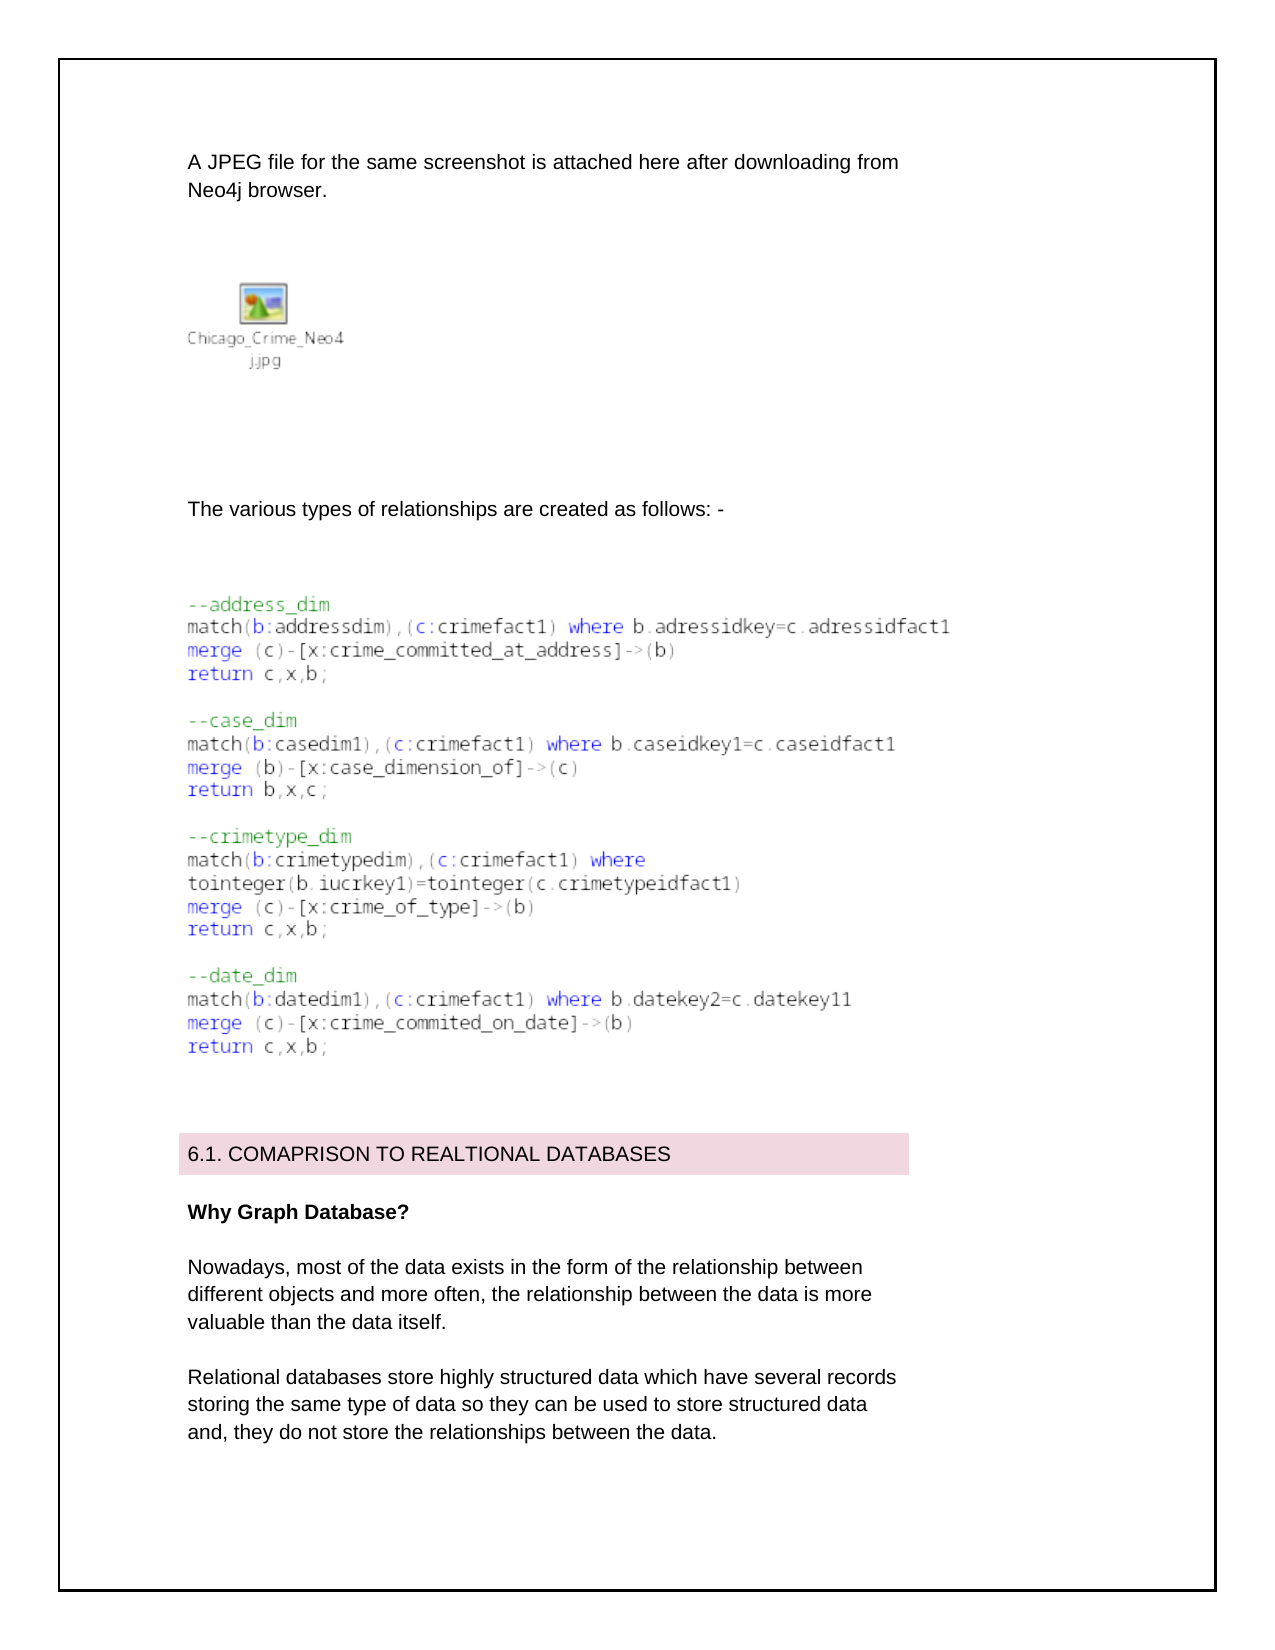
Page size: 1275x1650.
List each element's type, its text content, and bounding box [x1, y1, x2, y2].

text Relational databases store highly structured data which have several records [187, 1364, 900, 1388]
text Nowadays, most of the data exists in the form of the relationship between [187, 1254, 900, 1278]
text A JPEG file for the same screenshot is attached here after downloading from Neo4j browser. [187, 150, 900, 201]
text The various types of relationships are created as follows: - [187, 497, 900, 521]
text Why Graph Database? [187, 1199, 900, 1223]
text and, they do not store the relationships between the data. [187, 1419, 900, 1443]
subtitle 6.1. COMAPRISON to realtional databases [180, 1134, 908, 1174]
text storing the same type of data so they can be used to store structured data [187, 1392, 900, 1416]
text different objects and more often, the relationship between the data is more [187, 1282, 900, 1306]
text valuable than the data itself. [187, 1309, 900, 1333]
